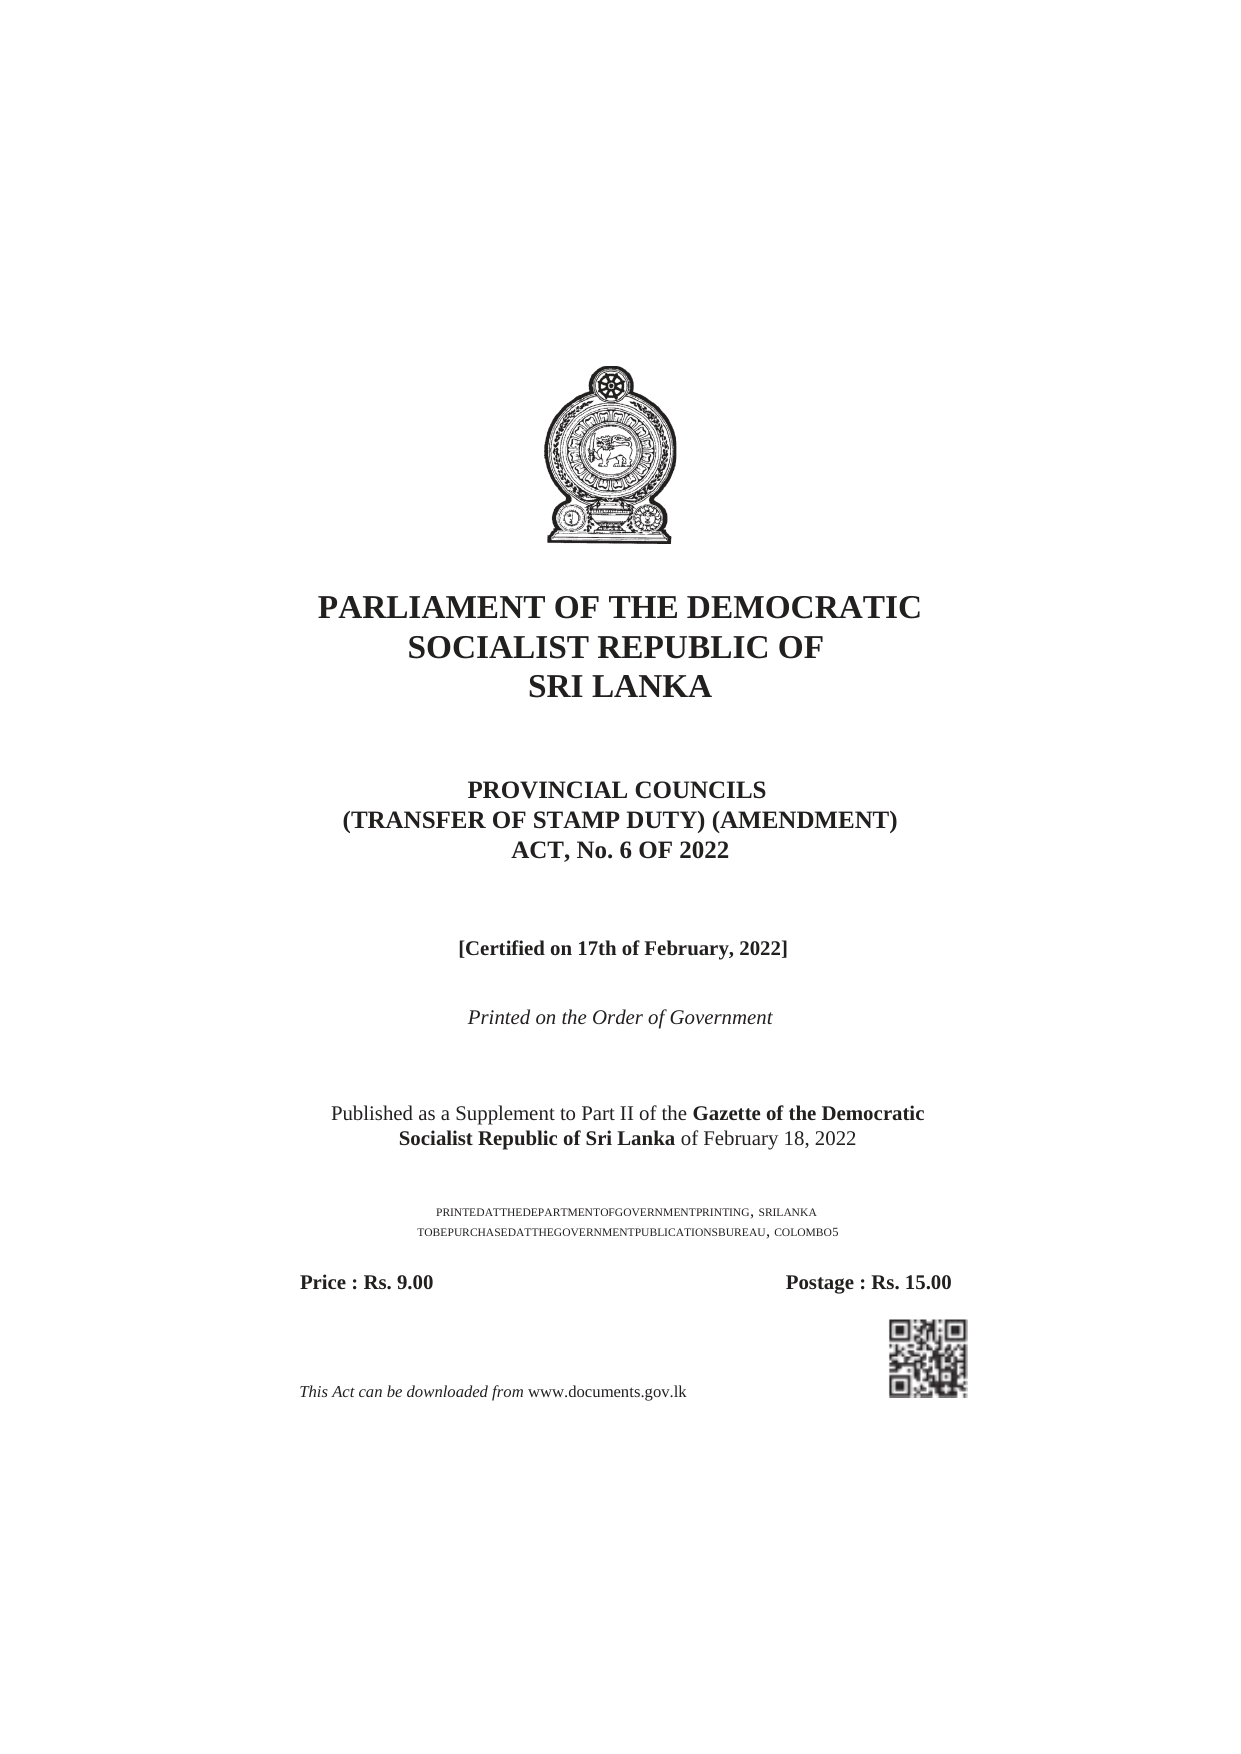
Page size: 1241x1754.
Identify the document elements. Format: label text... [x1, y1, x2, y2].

text [Certified on 17th of February, 2022] [150, 936, 788, 960]
text PRINTEDATTHEDEPARTMENTOFGOVERNMENTPRINTING, SRILANKA TOBEPURCHASEDATTHEGOVERNMENTPUBLICATIONSBUREAU, COLOMBO5 [405, 1201, 850, 1240]
text PROVINCIAL COUNCILS (TRANSFER OF STAMP DUTY) (AMENDMENT) ACT, No. 6 OF 2022 [330, 775, 910, 864]
text This Act can be downloaded from www.documents.gov.lk [299, 1318, 1090, 1401]
text Published as a Supplement to Part II of the Gazette of the Democratic Socialist Republic of Sri Lanka of February 18, 2022 [330, 1101, 925, 1149]
picture [544, 366, 677, 544]
picture [888, 1318, 968, 1398]
text PARLIAMENT OF THE DEMOCRATIC SOCIALIST REPUBLIC OF SRI LANKA [315, 588, 925, 705]
text Price : Rs. 9.00 Postage : Rs. 15.00 [300, 1270, 1090, 1294]
text Printed on the Order of Government [150, 1005, 1090, 1029]
